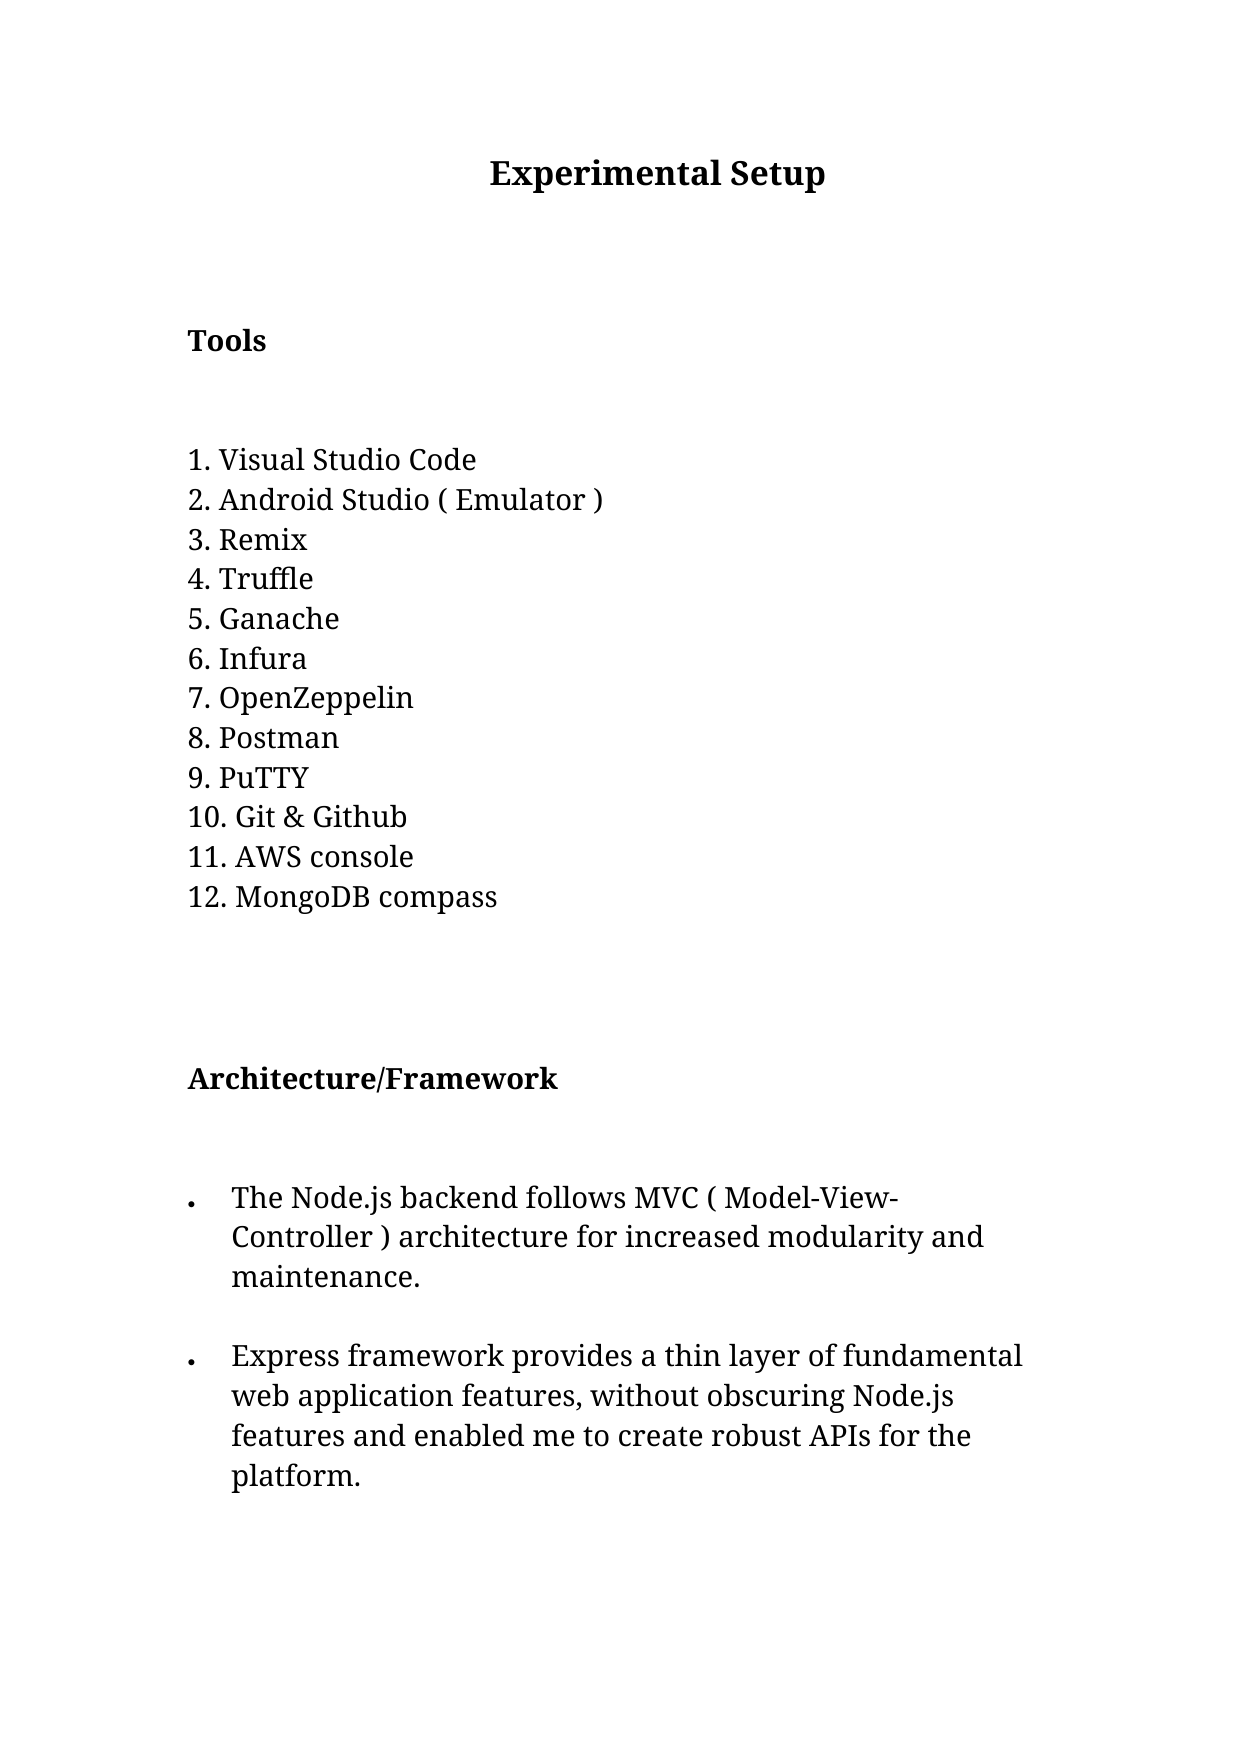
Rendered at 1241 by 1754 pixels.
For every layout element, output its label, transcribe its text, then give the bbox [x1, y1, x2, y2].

list Android Studio ( Emulator ) [187, 479, 1053, 519]
list AWS console [187, 836, 1053, 876]
list The Node.js backend follows MVC ( Model-View-Controller ) architecture for increased modularity and maintenance. [187, 1177, 1053, 1296]
list Visual Studio Code [187, 439, 1053, 479]
list Git & Github [187, 797, 1053, 836]
list Express framework provides a thin layer of fundamental web application features, without obscuring Node.js features and enabled me to create robust APIs for the platform. [187, 1336, 1053, 1494]
list Postman [187, 717, 1053, 757]
list OpenZeppelin [187, 678, 1053, 717]
list PuTTY [187, 757, 1053, 797]
list MongoDB compass [187, 876, 1053, 916]
list Ganache [187, 598, 1053, 638]
list Remix [187, 519, 1053, 558]
list Truffle [187, 558, 1053, 598]
list Tools [187, 320, 1053, 360]
list Experimental Setup [187, 150, 1053, 195]
list Infura [187, 638, 1053, 678]
list Architecture/Framework [187, 1058, 1053, 1098]
